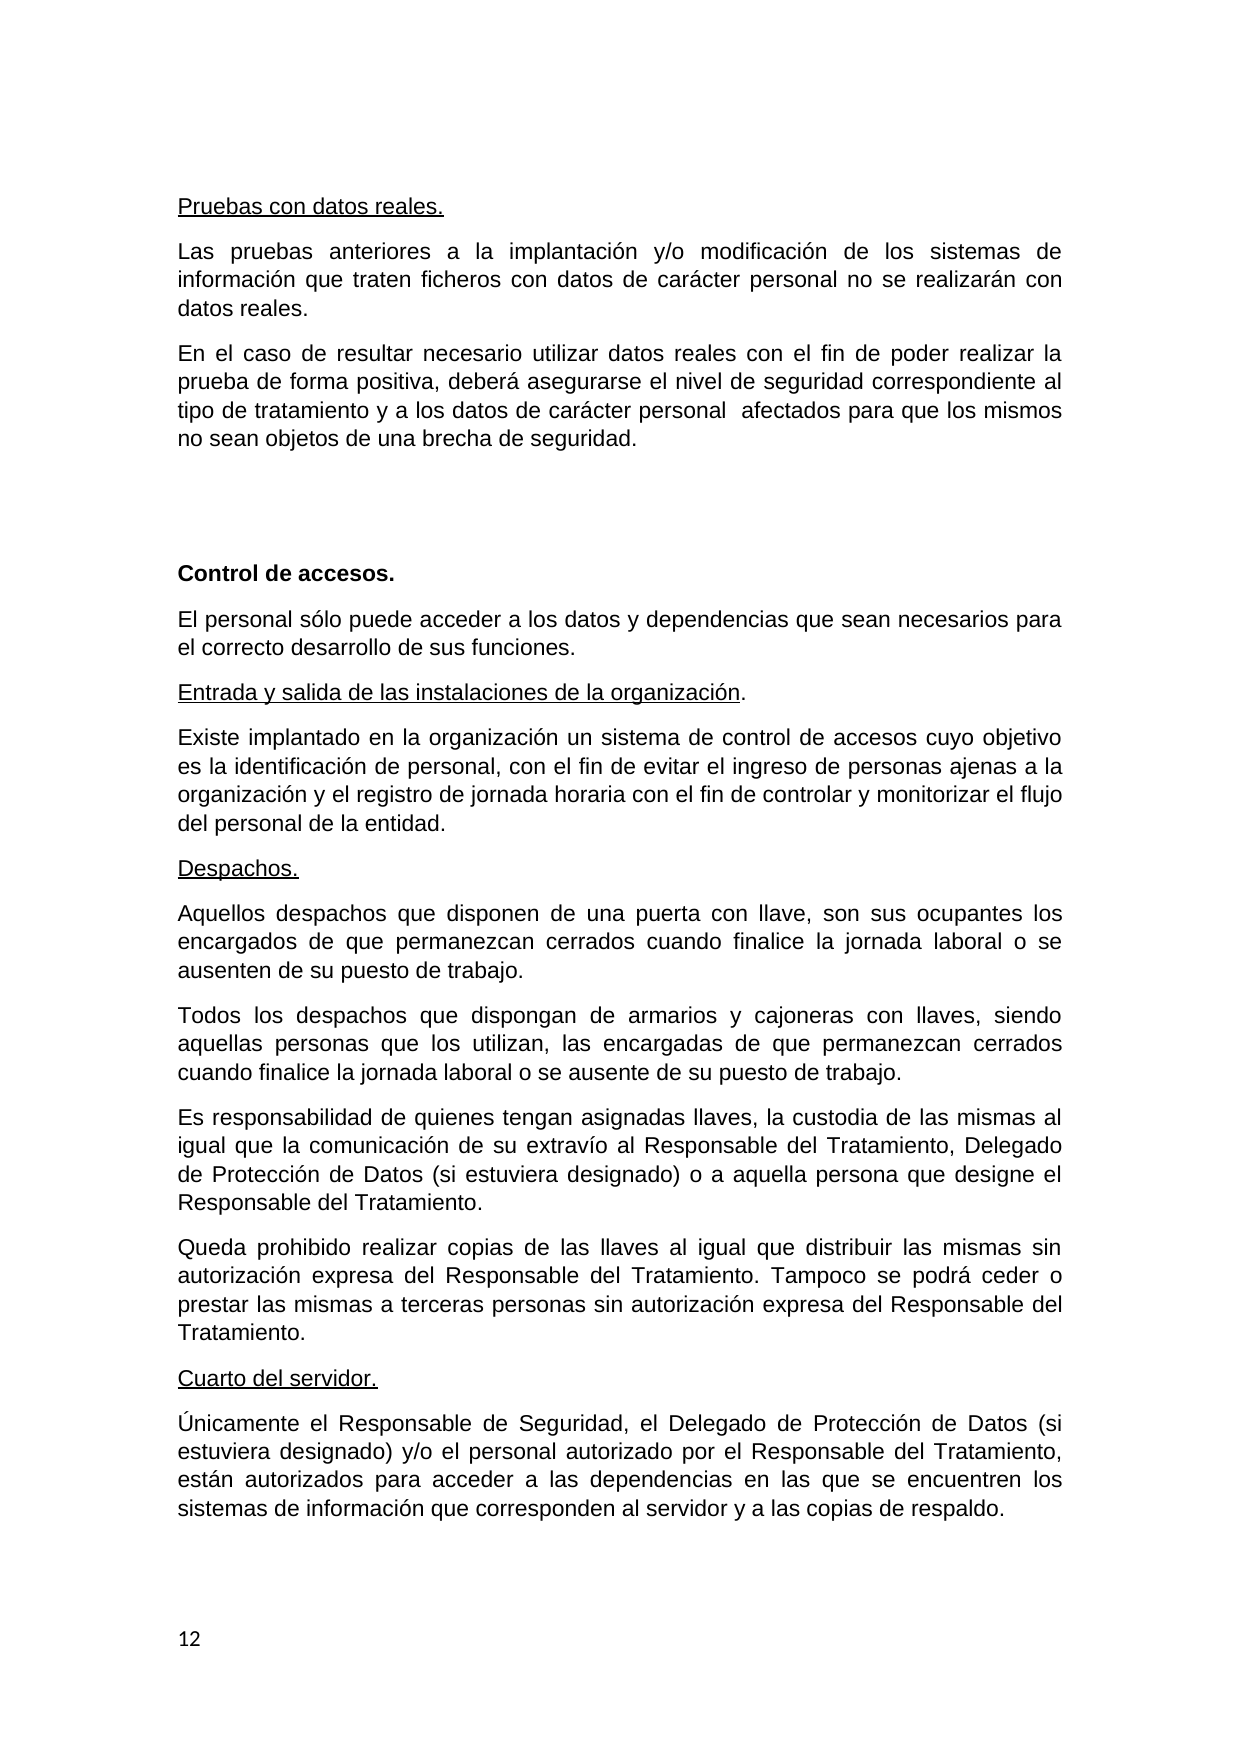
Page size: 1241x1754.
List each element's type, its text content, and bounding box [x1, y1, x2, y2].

text Despachos. [177, 854, 1063, 881]
text Cuarto del servidor. [177, 1364, 1063, 1391]
text Pruebas con datos reales. [177, 193, 1063, 219]
text El personal sólo puede acceder a los datos y dependencias que sean necesarios para el correcto desarrollo de sus funciones. [177, 606, 1063, 660]
text Las pruebas anteriores a la implantación y/o modiﬁcación de los sistemas de información que traten ﬁcheros con datos de carácter personal no se realizarán con datos reales. [177, 238, 1063, 321]
text Control de accesos. [177, 560, 1063, 587]
text Existe implantado en la organización un sistema de control de accesos cuyo objetivo es la identiﬁcación de personal, con el fin de evitar el ingreso de personas ajenas a la organización y el registro de jornada horaria con el fin de controlar y monitorizar el flujo del personal de la entidad. [177, 724, 1063, 836]
text Aquellos despachos que disponen de una puerta con llave, son sus ocupantes los encargados de que permanezcan cerrados cuando finalice la jornada laboral o se ausenten de su puesto de trabajo. [177, 900, 1063, 983]
text Únicamente el Responsable de Seguridad, el Delegado de Protección de Datos (si estuviera designado) y/o el personal autorizado por el Responsable del Tratamiento, están autorizados para acceder a las dependencias en las que se encuentren los sistemas de información que corresponden al servidor y a las copias de respaldo. [177, 1409, 1063, 1521]
text Es responsabilidad de quienes tengan asignadas llaves, la custodia de las mismas al igual que la comunicación de su extravío al Responsable del Tratamiento, Delegado de Protección de Datos (si estuviera designado) o a aquella persona que designe el Responsable del Tratamiento. [177, 1104, 1063, 1215]
text Todos los despachos que dispongan de armarios y cajoneras con llaves, siendo aquellas personas que los utilizan, las encargadas de que permanezcan cerrados cuando finalice la jornada laboral o se ausente de su puesto de trabajo. [177, 1002, 1063, 1085]
text Queda prohibido realizar copias de las llaves al igual que distribuir las mismas sin autorización expresa del Responsable del Tratamiento. Tampoco se podrá ceder o prestar las mismas a terceras personas sin autorización expresa del Responsable del Tratamiento. [177, 1234, 1063, 1346]
text En el caso de resultar necesario utilizar datos reales con el fin de poder realizar la prueba de forma positiva, deberá asegurarse el nivel de seguridad correspondiente al tipo de tratamiento y a los datos de carácter personal afectados para que los mismos no sean objetos de una brecha de seguridad. [177, 340, 1063, 451]
text Entrada y salida de las instalaciones de la organización. [177, 679, 1063, 705]
